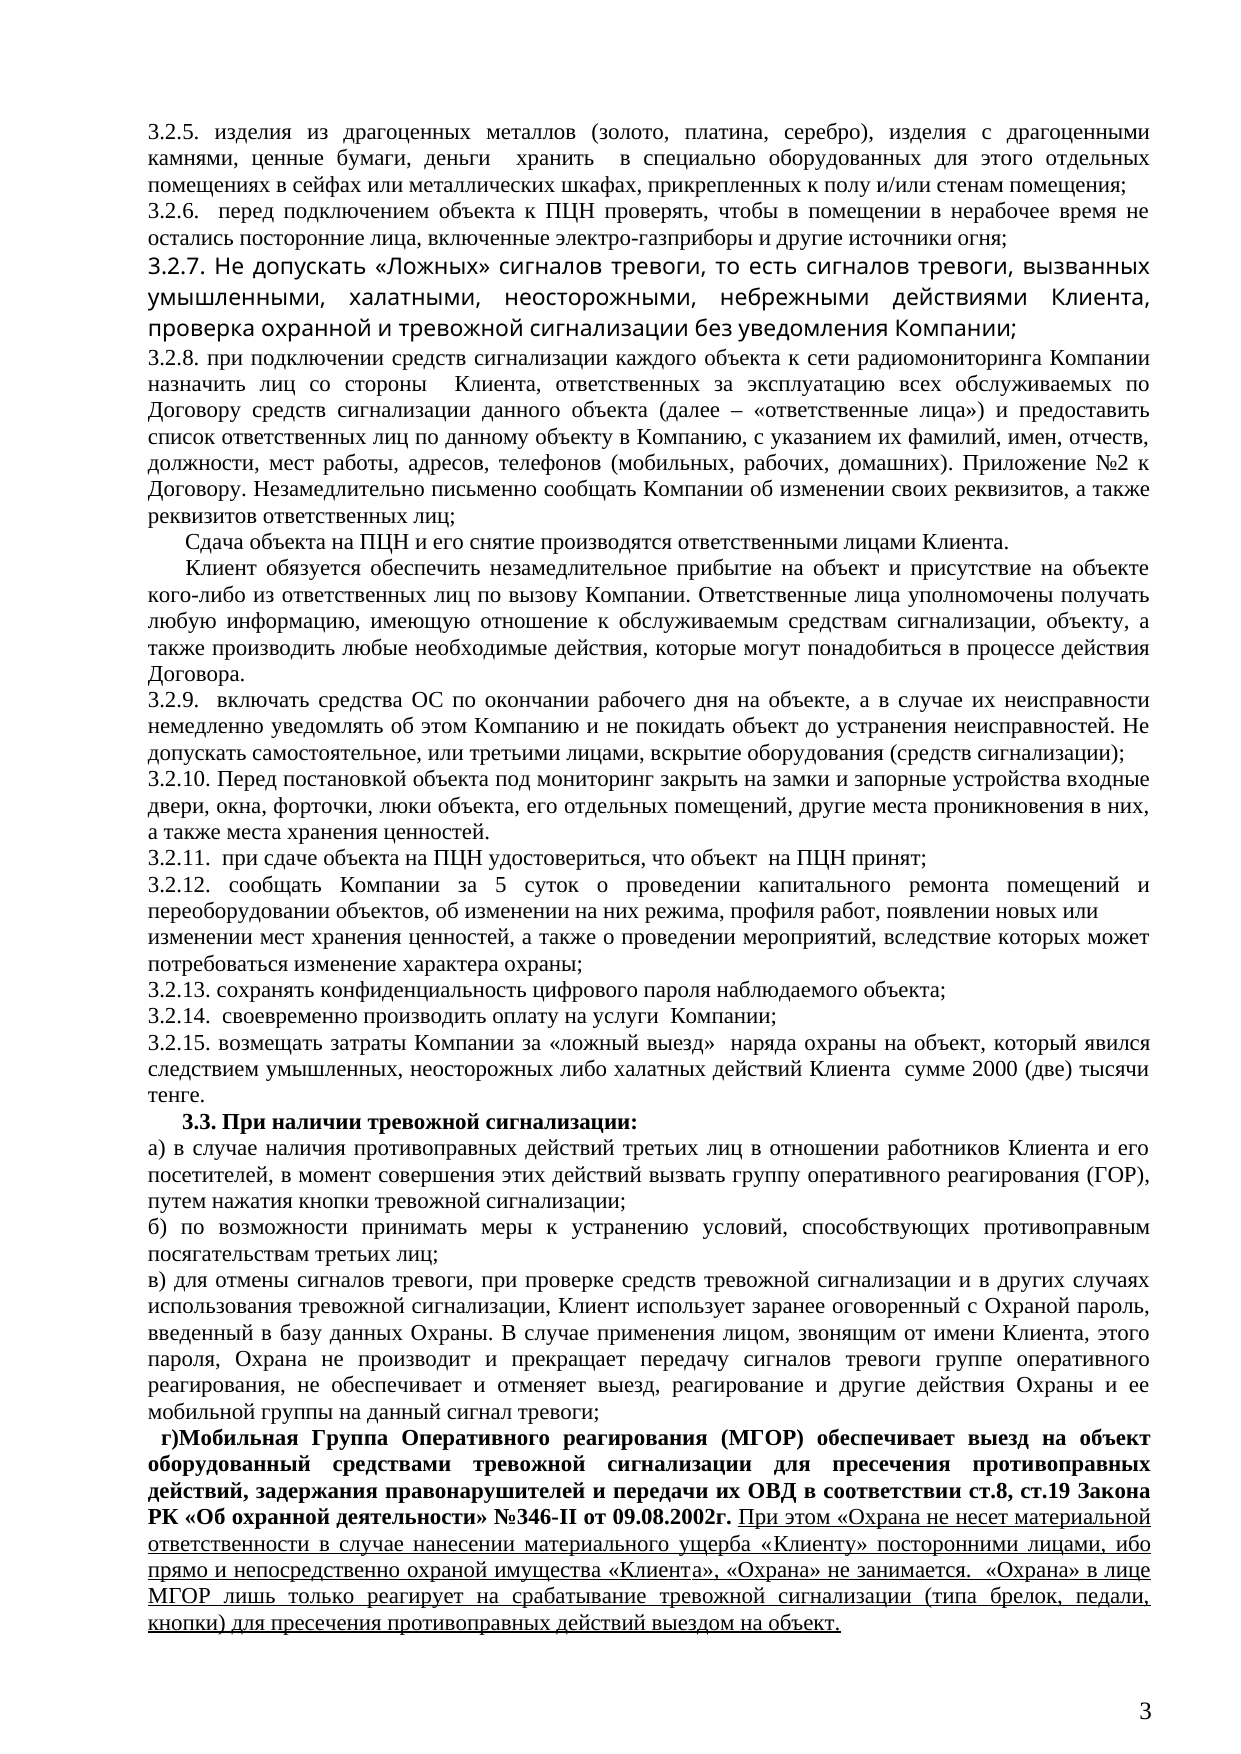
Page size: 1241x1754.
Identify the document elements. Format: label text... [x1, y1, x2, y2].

text 3.2.12. сообщать Компании за 5 суток о проведении капитального ремонта помещений и переоборудовании объектов, об изменении на них режима, профиля работ, появлении новых или [148, 871, 1152, 923]
text 3.2.5. изделия из драгоценных металлов (золото, платина, серебро), изделия с драгоценными камнями, ценные бумаги, деньги хранить в специально оборудованных для этого отдельных помещениях в сейфах или металлических шкафах, прикрепленных к полу и/или стенам помещения; [148, 118, 1152, 197]
text Клиент обязуется обеспечить незамедлительное прибытие на объект и присутствие на объекте кого-либо из ответственных лиц по вызову Компании. Ответственные лица уполномочены получать любую информацию, имеющую отношение к обслуживаемым средствам сигнализации, объекту, а также производить любые необходимые действия, которые могут понадобиться в процессе действия Договора. [148, 554, 1152, 686]
text а) в случае наличия противоправных действий третьих лиц в отношении работников Клиента и его посетителей, в момент совершения этих действий вызвать группу оперативного реагирования (ГОР), путем нажатия кнопки тревожной сигнализации; [148, 1134, 1152, 1213]
text Сдача объекта на ПЦН и его снятие производятся ответственными лицами Клиента. [148, 528, 1152, 554]
text 3.2.6. перед подключением объекта к ПЦН проверять, чтобы в помещении в нерабочее время не остались посторонние лица, включенные электро-газприборы и другие источники огня; [148, 197, 1152, 250]
text 3.3. При наличии тревожной сигнализации: [148, 1108, 1152, 1134]
text 3.2.9. включать средства ОС по окончании рабочего дня на объекте, а в случае их неисправности немедленно уведомлять об этом Компанию и не покидать объект до устранения неисправностей. Не допускать самостоятельное, или третьими лицами, вскрытие оборудования (средств сигнализации); [148, 686, 1152, 765]
text 3.2.13. сохранять конфиденциальность цифрового пароля наблюдаемого объекта; [148, 976, 1152, 1002]
text 3.2.8. при подключении средств сигнализации каждого объекта к сети радиомониторинга Компании назначить лиц со стороны Клиента, ответственных за эксплуатацию всех обслуживаемых по Договору средств сигнализации данного объекта (далее – «ответственные лица») и предоставить список ответственных лиц по данному объекту в Компанию, с указанием их фамилий, имен, отчеств, должности, мест работы, адресов, телефонов (мобильных, рабочих, домашних). Приложение №2 к Договору. Незамедлительно письменно сообщать Компании об изменении своих реквизитов, а также реквизитов ответственных лиц; [148, 344, 1152, 528]
text 3.2.15. возмещать затраты Компании за «ложный выезд» наряда охраны на объект, который явился следствием умышленных, неосторожных либо халатных действий Клиента сумме 2000 (две) тысячи тенге. [148, 1029, 1152, 1108]
text 3.2.7. Не допускать «Ложных» сигналов тревоги, то есть сигналов тревоги, вызванных умышленными, халатными, неосторожными, небрежными действиями Клиента, проверка охранной и тревожной сигнализации без уведомления Компании; [148, 250, 1152, 344]
text б) по возможности принимать меры к устранению условий, способствующих противоправным посягательствам третьих лиц; [148, 1213, 1152, 1266]
text 3.2.14. своевременно производить оплату на услуги Компании; [148, 1002, 1152, 1029]
text 3.2.10. Перед постановкой объекта под мониторинг закрыть на замки и запорные устройства входные двери, окна, форточки, люки объекта, его отдельных помещений, другие места проникновения в них, а также места хранения ценностей. [148, 765, 1152, 844]
text в) для отмены сигналов тревоги, при проверке средств тревожной сигнализации и в других случаях использования тревожной сигнализации, Клиент использует заранее оговоренный с Охраной пароль, введенный в базу данных Охраны. В случае применения лицом, звонящим от имени Клиента, этого пароля, Охрана не производит и прекращает передачу сигналов тревоги группе оперативного реагирования, не обеспечивает и отменяет выезд, реагирование и другие действия Охраны и ее мобильной группы на данный сигнал тревоги; [148, 1266, 1152, 1424]
text 3.2.11. при сдаче объекта на ПЦН удостовериться, что объект на ПЦН принят; [148, 844, 1152, 871]
text изменении мест хранения ценностей, а также о проведении мероприятий, вследствие которых может потребоваться изменение характера охраны; [148, 923, 1152, 976]
